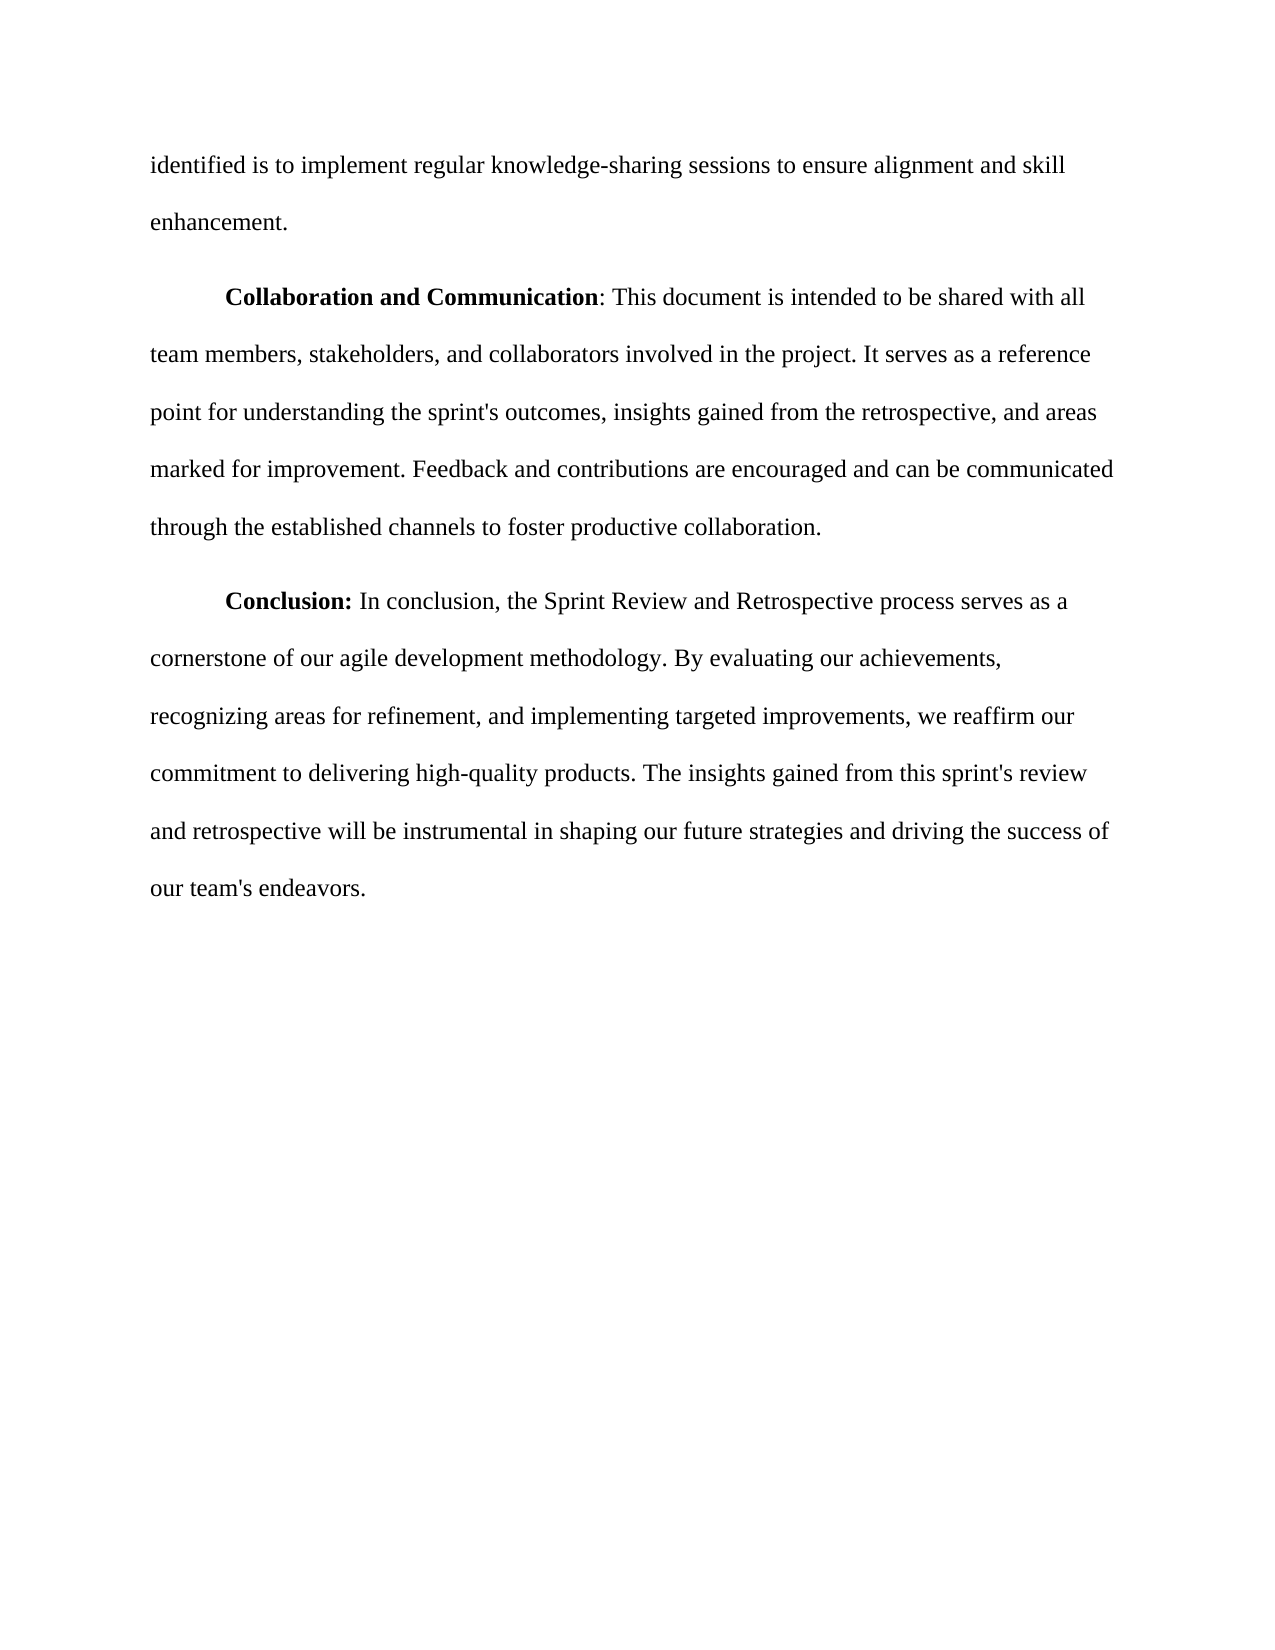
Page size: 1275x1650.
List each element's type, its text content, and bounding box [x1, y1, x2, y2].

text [150, 150, 1125, 236]
text Conclusion: In conclusion, the Sprint Review and Retrospective process serves as a cornerstone of our agile development methodology. By evaluating our achievements, recognizing areas for refinement, and implementing targeted improvements, we reaffirm our commitment to delivering high-quality products. The insights gained from this sprint's review and retrospective will be instrumental in shaping our future strategies and driving the success of our team's endeavors. [150, 586, 1125, 902]
text Collaboration and Communication: This document is intended to be shared with all team members, stakeholders, and collaborators involved in the project. It serves as a reference point for understanding the sprint's outcomes, insights gained from the retrospective, and areas marked for improvement. Feedback and contributions are encouraged and can be communicated through the established channels to foster productive collaboration. [150, 282, 1125, 540]
